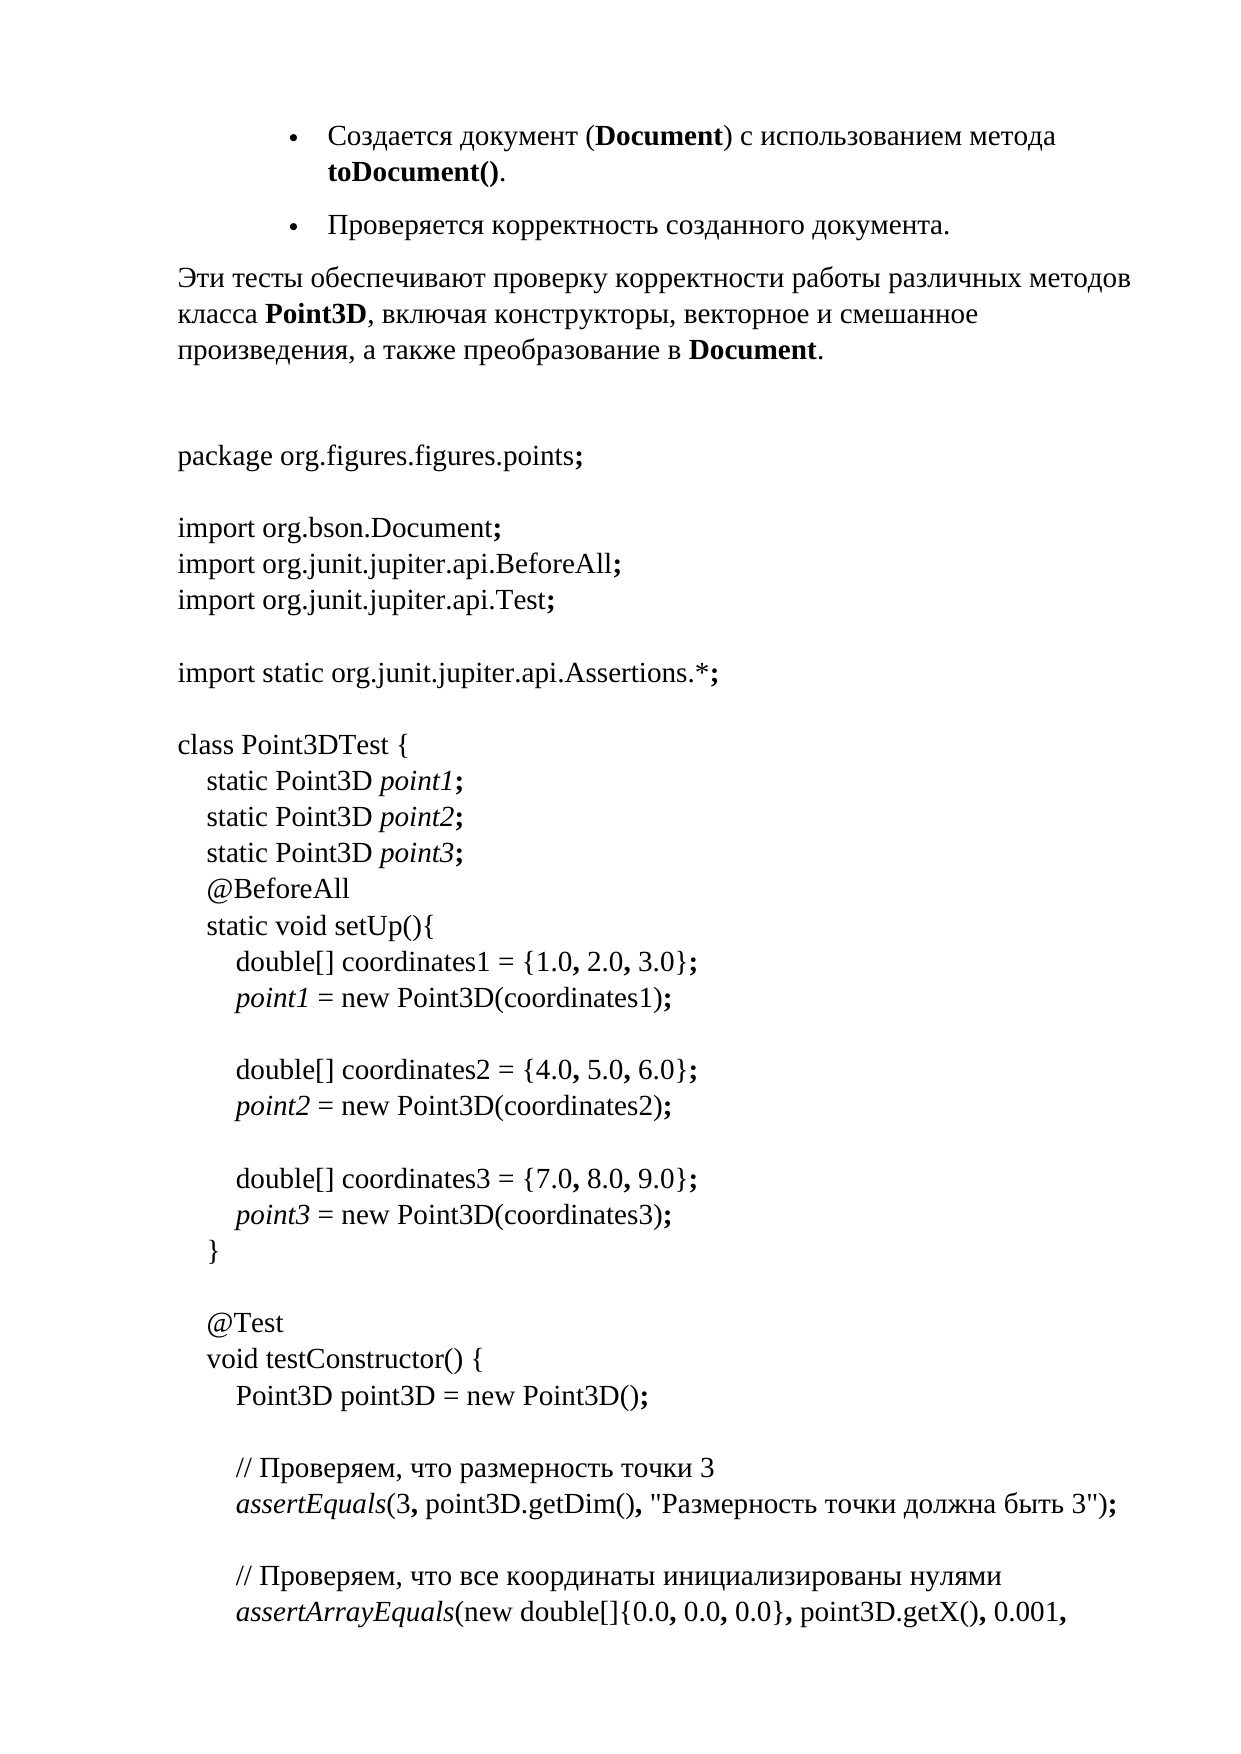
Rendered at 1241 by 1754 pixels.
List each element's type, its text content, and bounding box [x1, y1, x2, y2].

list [290, 207, 1152, 241]
text Эти тесты обеспечивают проверку корректности работы различных методов класса Point3D, включая конструкторы, векторное и смешанное произведения, а также преобразование в Document. [177, 260, 1152, 366]
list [290, 118, 1152, 188]
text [177, 438, 1152, 1628]
